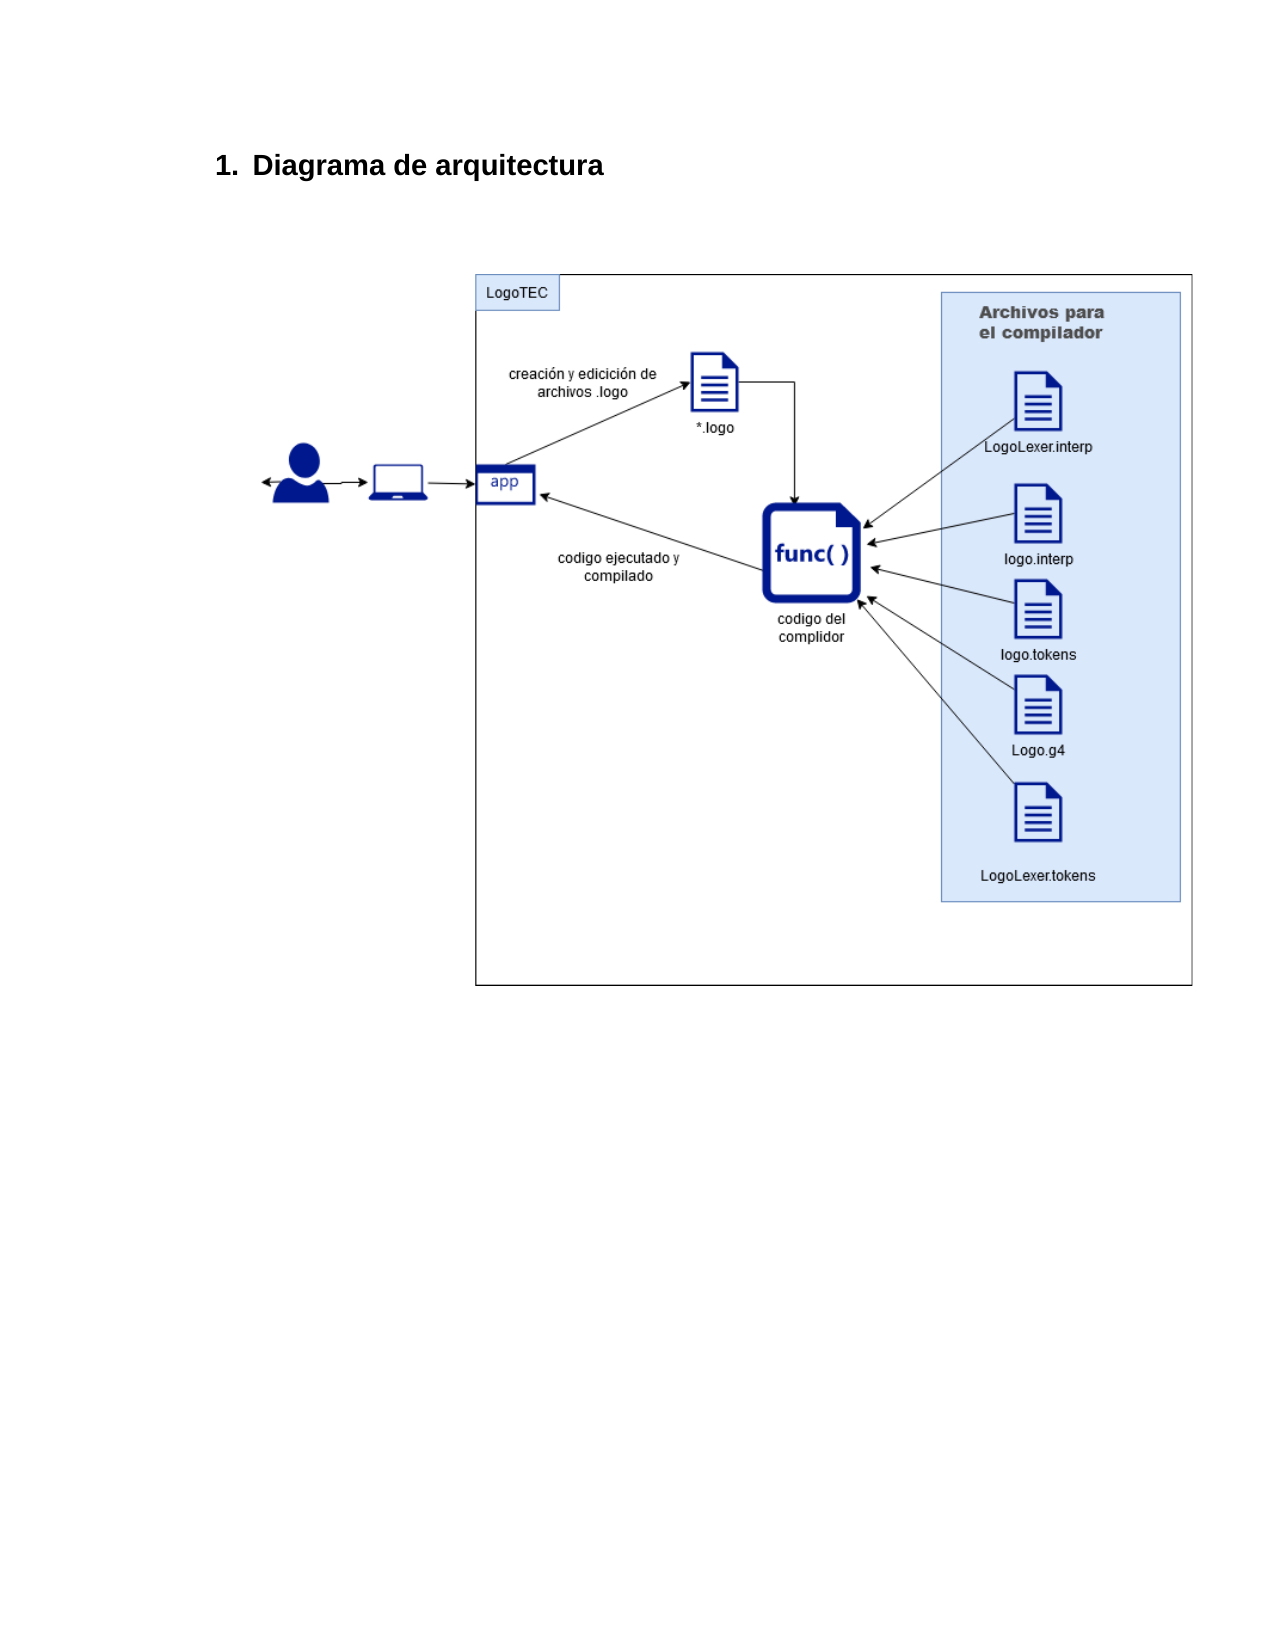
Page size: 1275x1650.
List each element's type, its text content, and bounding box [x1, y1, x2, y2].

picture [252, 274, 1193, 986]
list Diagrama de arquitectura [215, 148, 1098, 181]
